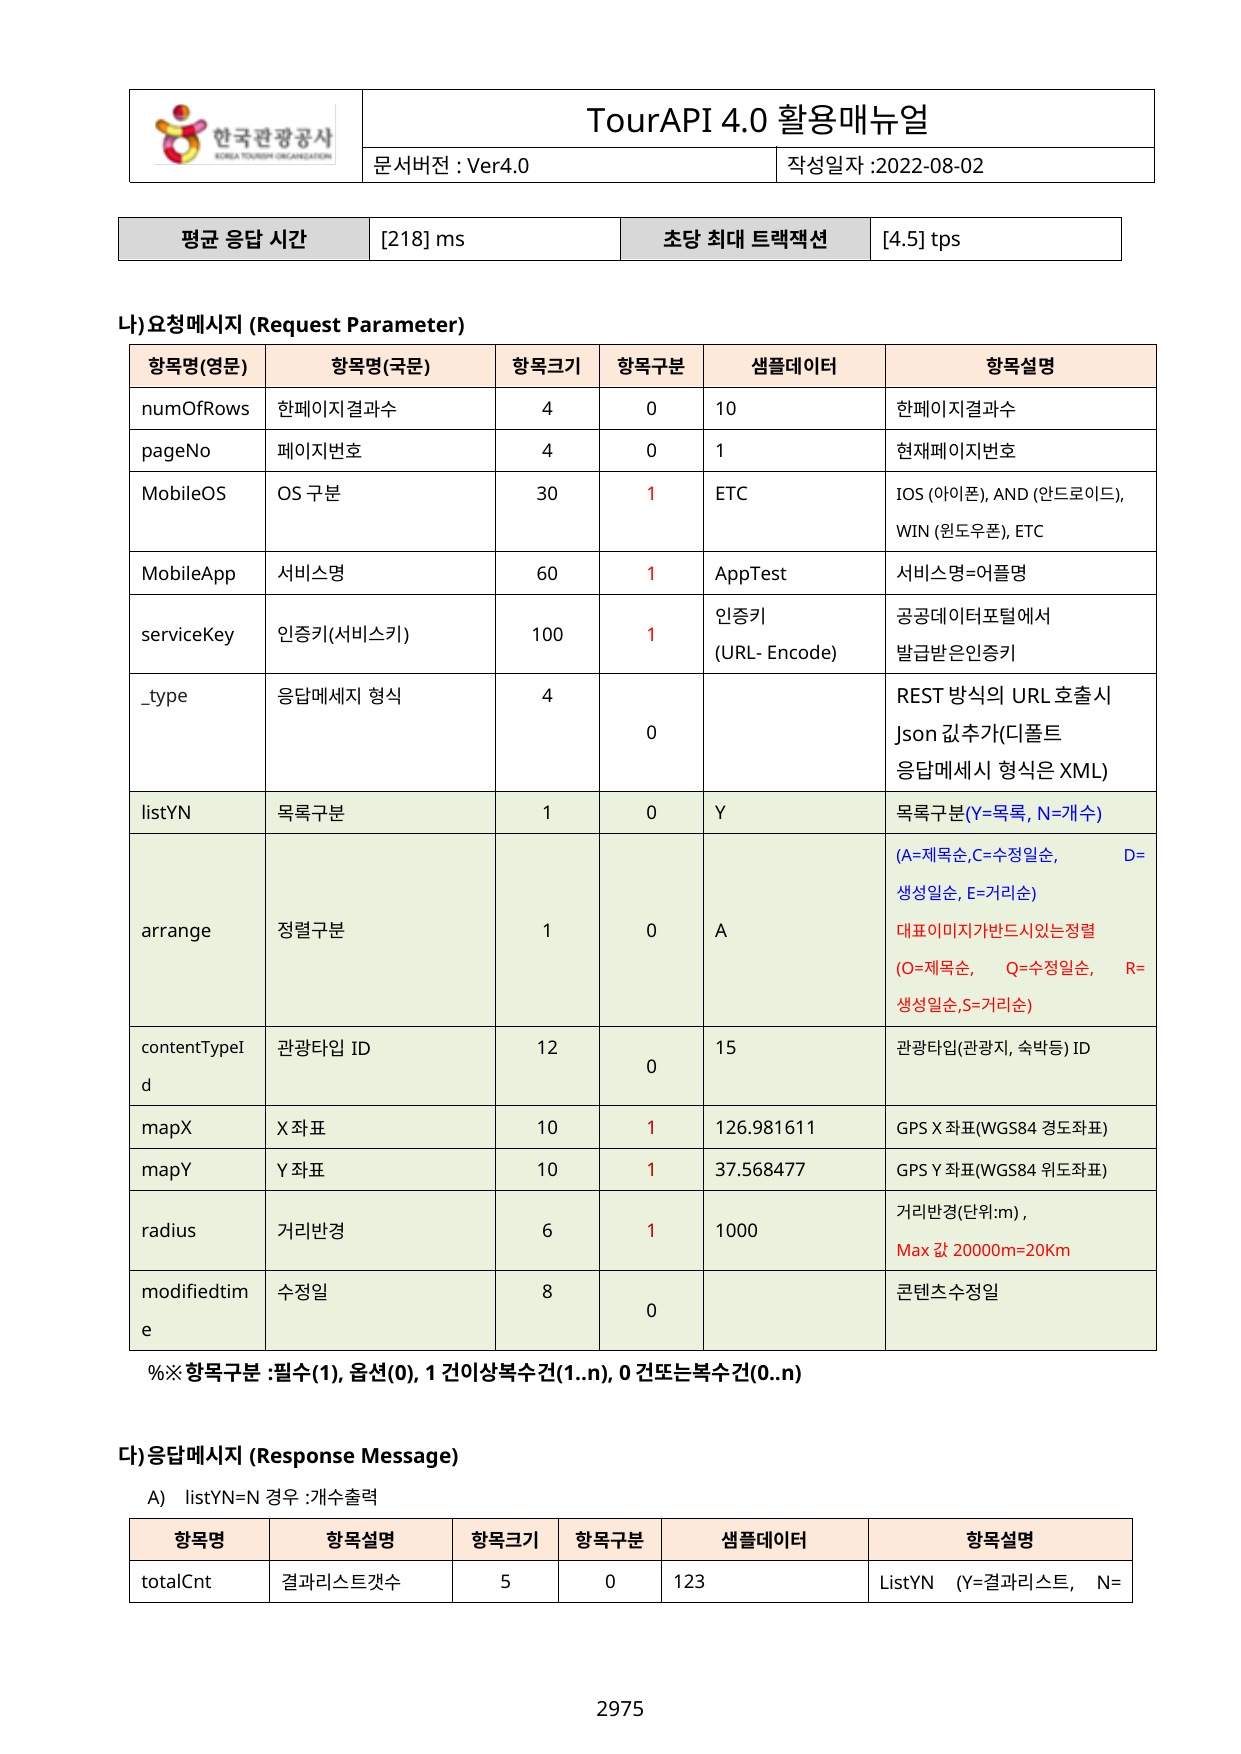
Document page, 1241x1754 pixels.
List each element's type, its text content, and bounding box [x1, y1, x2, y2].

table_cell 1 [600, 595, 703, 673]
table_header 항목설명 [886, 345, 1156, 386]
table_cell 30 [496, 472, 599, 551]
table_cell 100 [496, 595, 599, 673]
table_cell mapY [130, 1149, 265, 1190]
table_header 항목구분 [600, 345, 703, 386]
table_cell ListYN (Y=결과리스트, N=리스트갯수) [869, 1561, 1132, 1602]
table_cell totalCnt [130, 1561, 269, 1602]
table_cell 0 [600, 674, 703, 791]
list 항목구분 :필수(1), 옵션(0), 1건이상복수건(1..n), 0건또는복수건(0..n) [139, 1351, 1130, 1392]
table_cell A [704, 834, 885, 1026]
table_cell 한페이지결과수 [266, 388, 495, 429]
table_cell 현재페이지번호 [886, 430, 1156, 471]
table_cell OS 구분 [266, 472, 495, 551]
table_cell X좌표 [266, 1106, 495, 1148]
table_cell 거리반경(단위:m) , Max값 20000m=20Km [886, 1191, 1156, 1270]
table_cell 4 [496, 430, 599, 471]
table_cell 1 [600, 472, 703, 551]
table_cell 관광타입(관광지, 숙박등) ID [886, 1027, 1156, 1105]
table_cell 1 [600, 1191, 703, 1270]
table_cell 37.568477 [704, 1149, 885, 1190]
table_cell GPS X좌표(WGS84 경도좌표) [886, 1106, 1156, 1148]
table_header 항목설명 [270, 1519, 452, 1560]
table_cell 0 [600, 388, 703, 429]
table_cell MobileApp [130, 552, 265, 593]
table_cell 0 [600, 430, 703, 471]
table_header 항목명(국문) [266, 345, 495, 386]
table_cell 공공데이터포털에서 발급받은인증키 [886, 595, 1156, 673]
table_cell Y좌표 [266, 1149, 495, 1190]
table_cell 0 [600, 834, 703, 1026]
table_cell [4.5] tps [871, 218, 1121, 259]
table_cell 0 [559, 1561, 661, 1602]
table_cell [218] ms [370, 218, 620, 259]
table_cell AppTest [704, 552, 885, 593]
table_cell 0 [600, 1027, 703, 1105]
table_header 항목설명 [869, 1519, 1132, 1560]
table_cell arrange [130, 834, 265, 1026]
table_cell 4 [496, 388, 599, 429]
table_cell 결과리스트갯수 [270, 1561, 452, 1602]
table_cell 0 [600, 1271, 703, 1350]
table_header 항목명(영문) [130, 345, 265, 386]
table_cell 서비스명 [266, 552, 495, 593]
table_cell 1 [600, 1106, 703, 1148]
table_header 항목크기 [453, 1519, 558, 1560]
table_cell pageNo [130, 430, 265, 471]
table_cell contentTypeId [130, 1027, 265, 1105]
table_cell MobileOS [130, 472, 265, 551]
table_cell 1000 [704, 1191, 885, 1270]
table_cell 관광타입 ID [266, 1027, 495, 1105]
table_cell _type [130, 674, 265, 791]
table_cell 1 [600, 1149, 703, 1190]
table_cell 콘텐츠수정일 [886, 1271, 1156, 1350]
table_cell 초당 최대 트랙잭션 [621, 218, 870, 259]
table_header 샘플데이터 [704, 345, 885, 386]
table_cell 6 [496, 1191, 599, 1270]
table_cell 4 [496, 674, 599, 791]
table_cell 서비스명=어플명 [886, 552, 1156, 593]
table_cell 수정일 [266, 1271, 495, 1350]
picture [154, 104, 338, 167]
table_cell numOfRows [130, 388, 265, 429]
table_cell mapX [130, 1106, 265, 1148]
table_cell 12 [496, 1027, 599, 1105]
table_cell REST방식의 URL호출시 Json깂추가(디폴트 응답메세시 형식은XML) [886, 674, 1156, 791]
table_cell 5 [453, 1561, 558, 1602]
table_cell 1 [496, 834, 599, 1026]
table_cell [704, 1271, 885, 1350]
list 응답메시지 (Response Message) [110, 1434, 1130, 1476]
table_cell 10 [496, 1149, 599, 1190]
table_cell 126.981611 [704, 1106, 885, 1148]
table_cell 정렬구분 [266, 834, 495, 1026]
table_cell 15 [704, 1027, 885, 1105]
table_cell Y [704, 792, 885, 833]
table_cell modifiedtime [130, 1271, 265, 1350]
table_cell 한페이지결과수 [886, 388, 1156, 429]
table_cell ETC [704, 472, 885, 551]
table_cell 10 [496, 1106, 599, 1148]
list listYN=N 경우 :개수출력 [139, 1476, 1130, 1517]
table_cell 거리반경 [266, 1191, 495, 1270]
table_cell radius [130, 1191, 265, 1270]
table_header 항목명 [130, 1519, 269, 1560]
table_cell 123 [662, 1561, 868, 1602]
table_cell (A=제목순,C=수정일순, D=생성일순, E=거리순) 대표이미지가반드시있는정렬 (O=제목순, Q=수정일순, R=생성일순,S=거리순) [886, 834, 1156, 1026]
table_cell serviceKey [130, 595, 265, 673]
table_cell listYN [130, 792, 265, 833]
table_cell 8 [496, 1271, 599, 1350]
table_cell 목록구분 [266, 792, 495, 833]
table_cell [704, 674, 885, 791]
table_cell 인증키 (URL- Encode) [704, 595, 885, 673]
table_cell 페이지번호 [266, 430, 495, 471]
table_cell 60 [496, 552, 599, 593]
table_cell IOS (아이폰), AND (안드로이드), WIN (윈도우폰), ETC [886, 472, 1156, 551]
table_cell 응답메세지 형식 [266, 674, 495, 791]
table_cell GPS Y좌표(WGS84 위도좌표) [886, 1149, 1156, 1190]
table_cell 평균 응답 시간 [119, 218, 369, 259]
table_header 샘플데이터 [662, 1519, 868, 1560]
table_cell 목록구분(Y=목록, N=개수) [886, 792, 1156, 833]
table_cell 10 [704, 388, 885, 429]
table_header 항목구분 [559, 1519, 661, 1560]
table_cell 1 [600, 552, 703, 593]
table_header 항목크기 [496, 345, 599, 386]
table_cell 1 [496, 792, 599, 833]
table_cell 1 [704, 430, 885, 471]
table_cell 인증키(서비스키) [266, 595, 495, 673]
table_cell 0 [600, 792, 703, 833]
list 요청메시지 (Request Parameter) [110, 302, 1130, 344]
